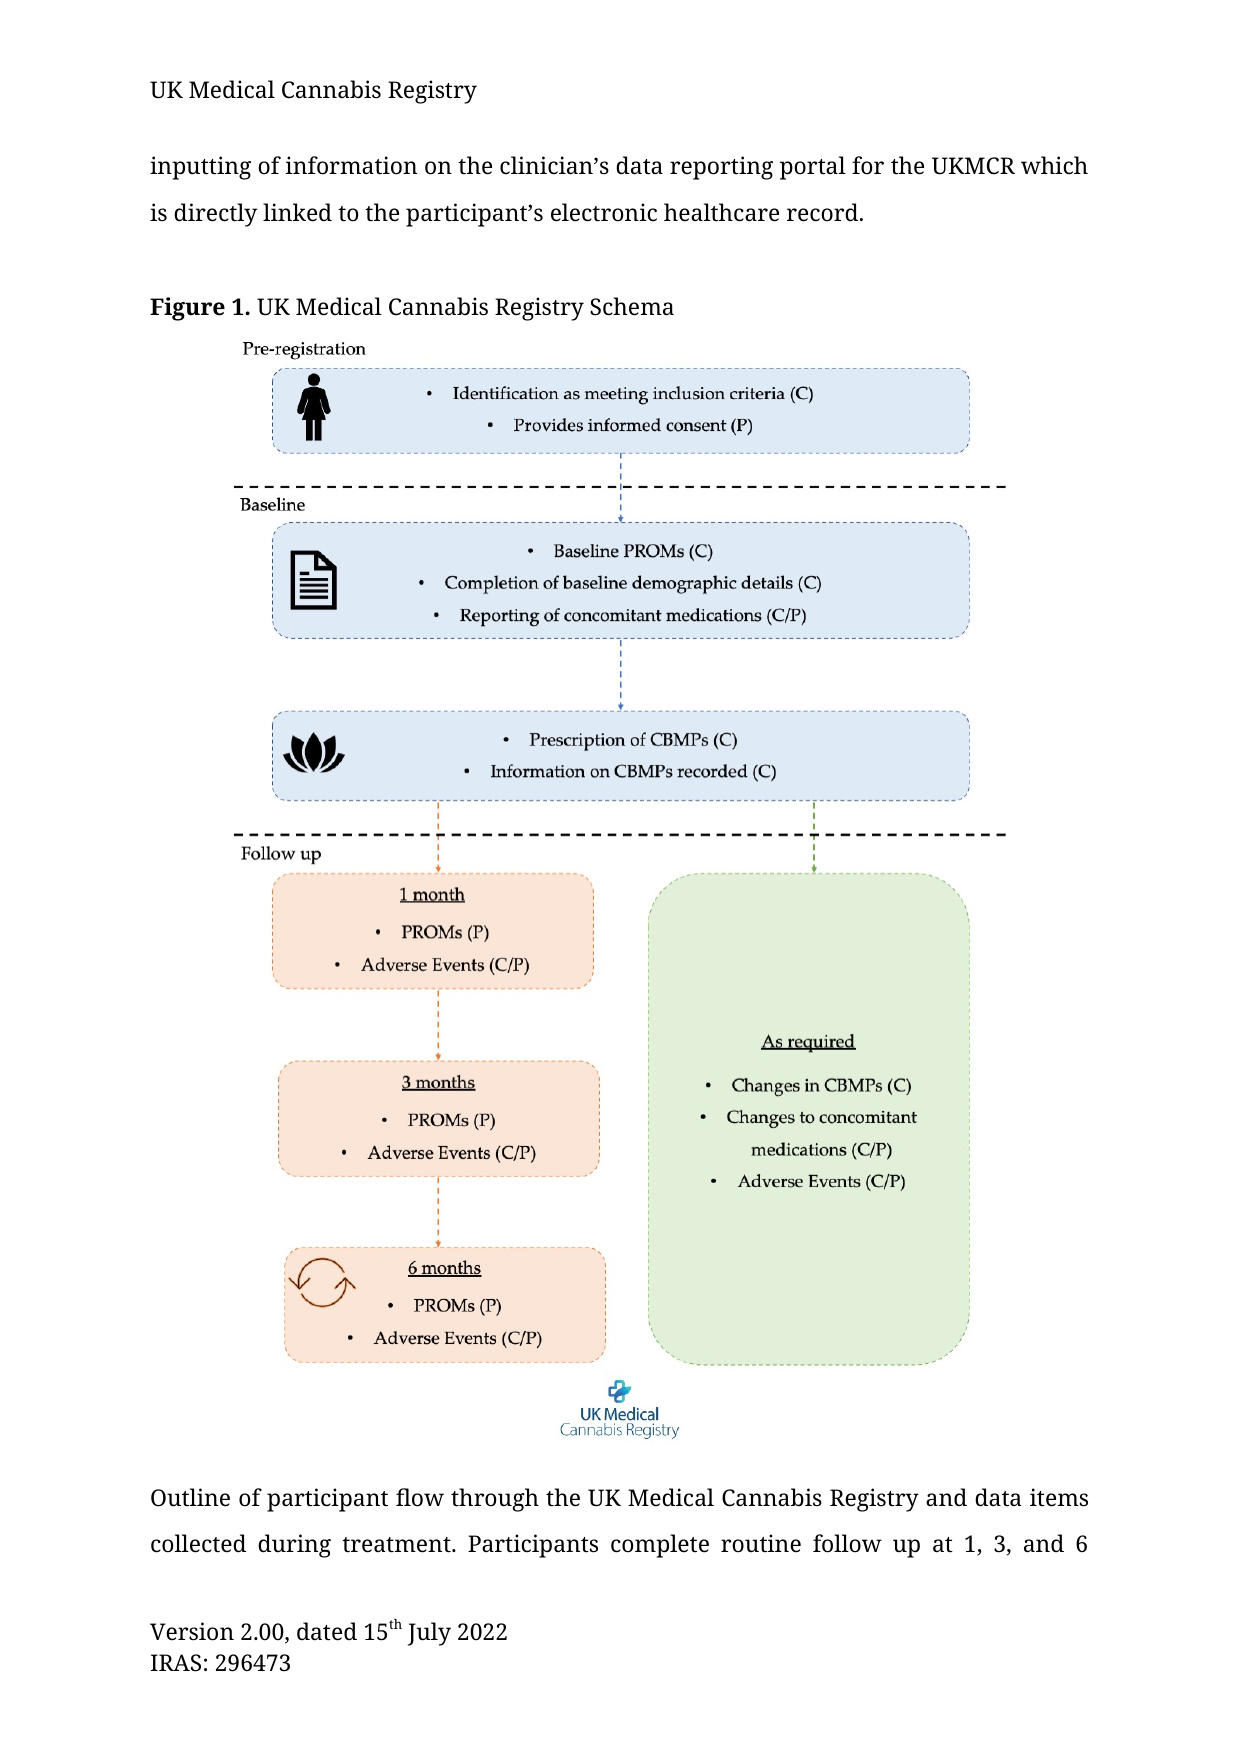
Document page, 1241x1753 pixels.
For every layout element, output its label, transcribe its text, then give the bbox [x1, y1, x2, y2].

text Figure 1. UK Medical Cannabis Registry Schema [150, 291, 1090, 322]
picture [233, 331, 1007, 1451]
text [150, 150, 1090, 228]
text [150, 337, 1090, 1560]
